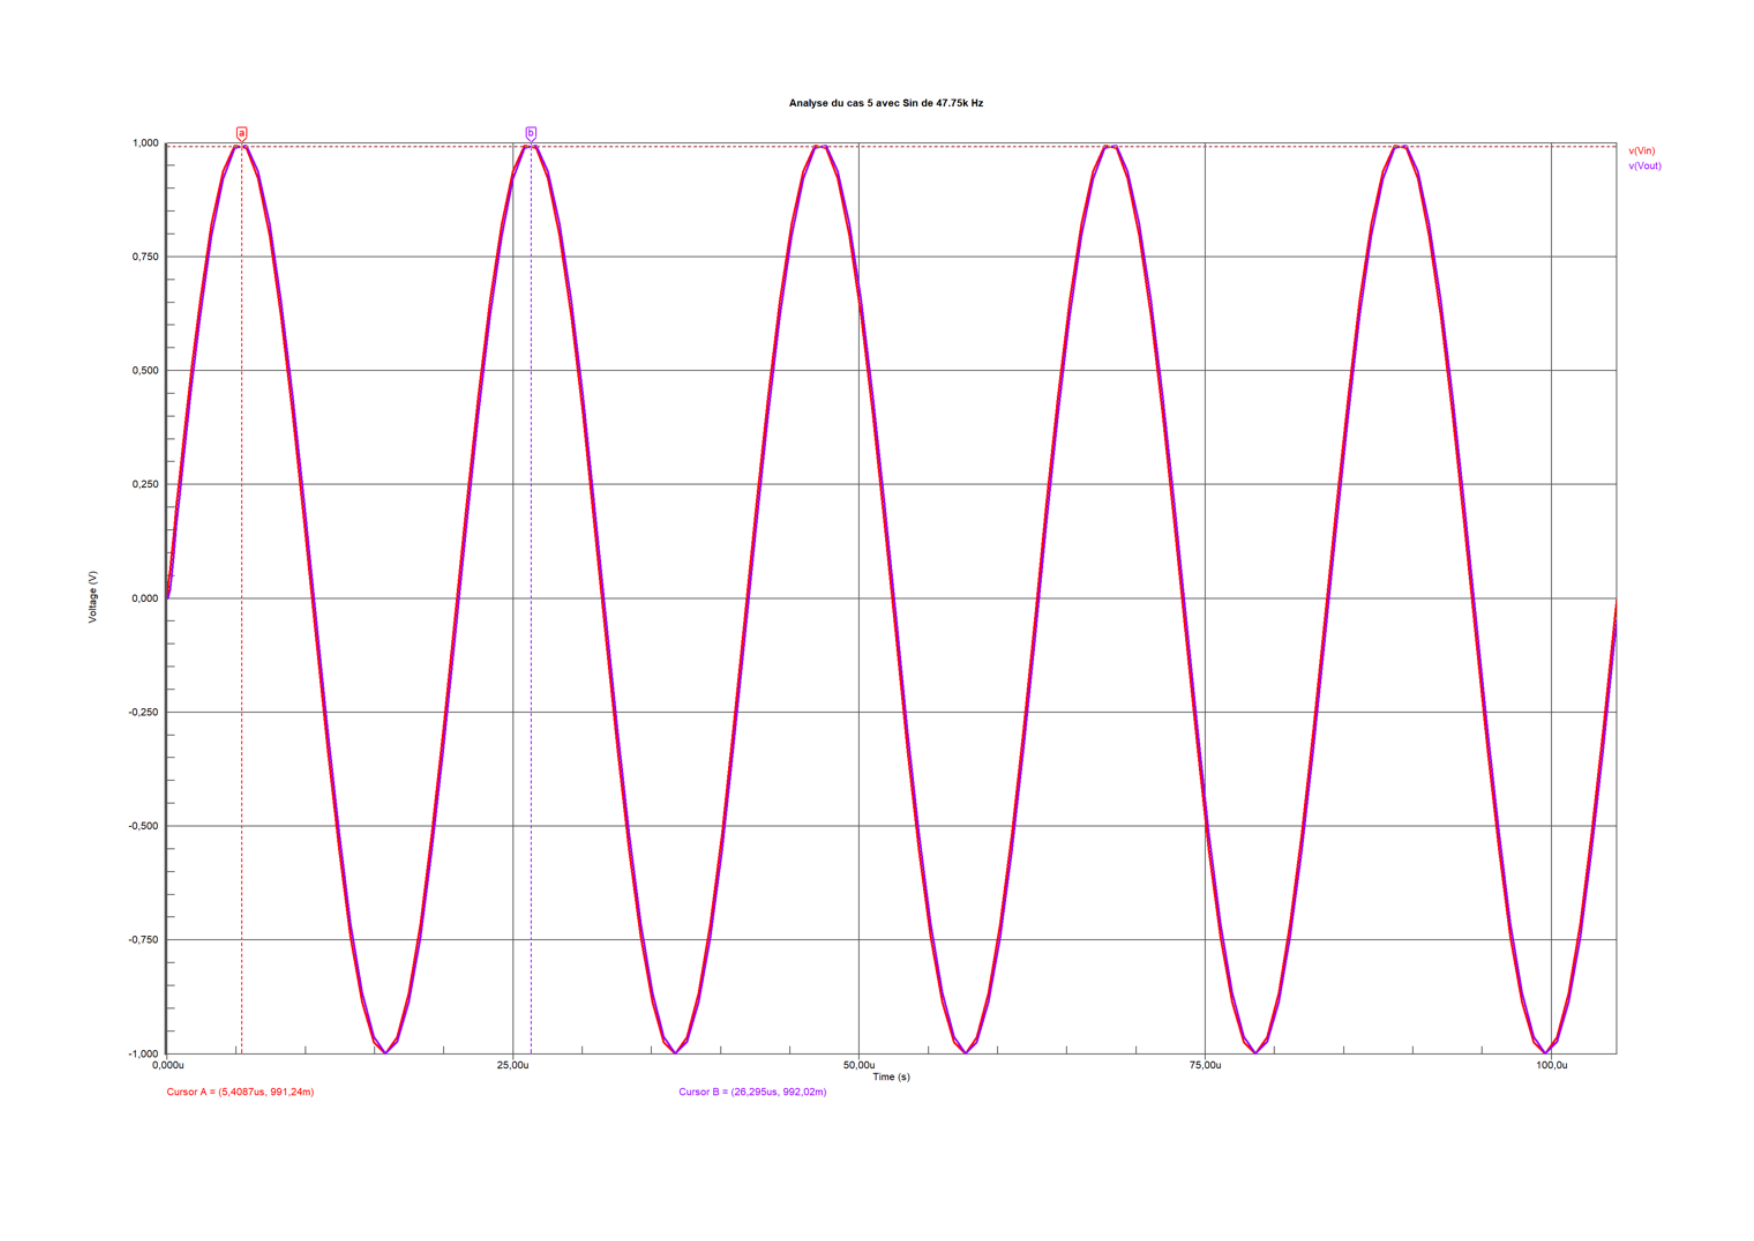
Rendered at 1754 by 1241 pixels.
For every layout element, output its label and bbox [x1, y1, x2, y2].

picture [83, 95, 1671, 1102]
